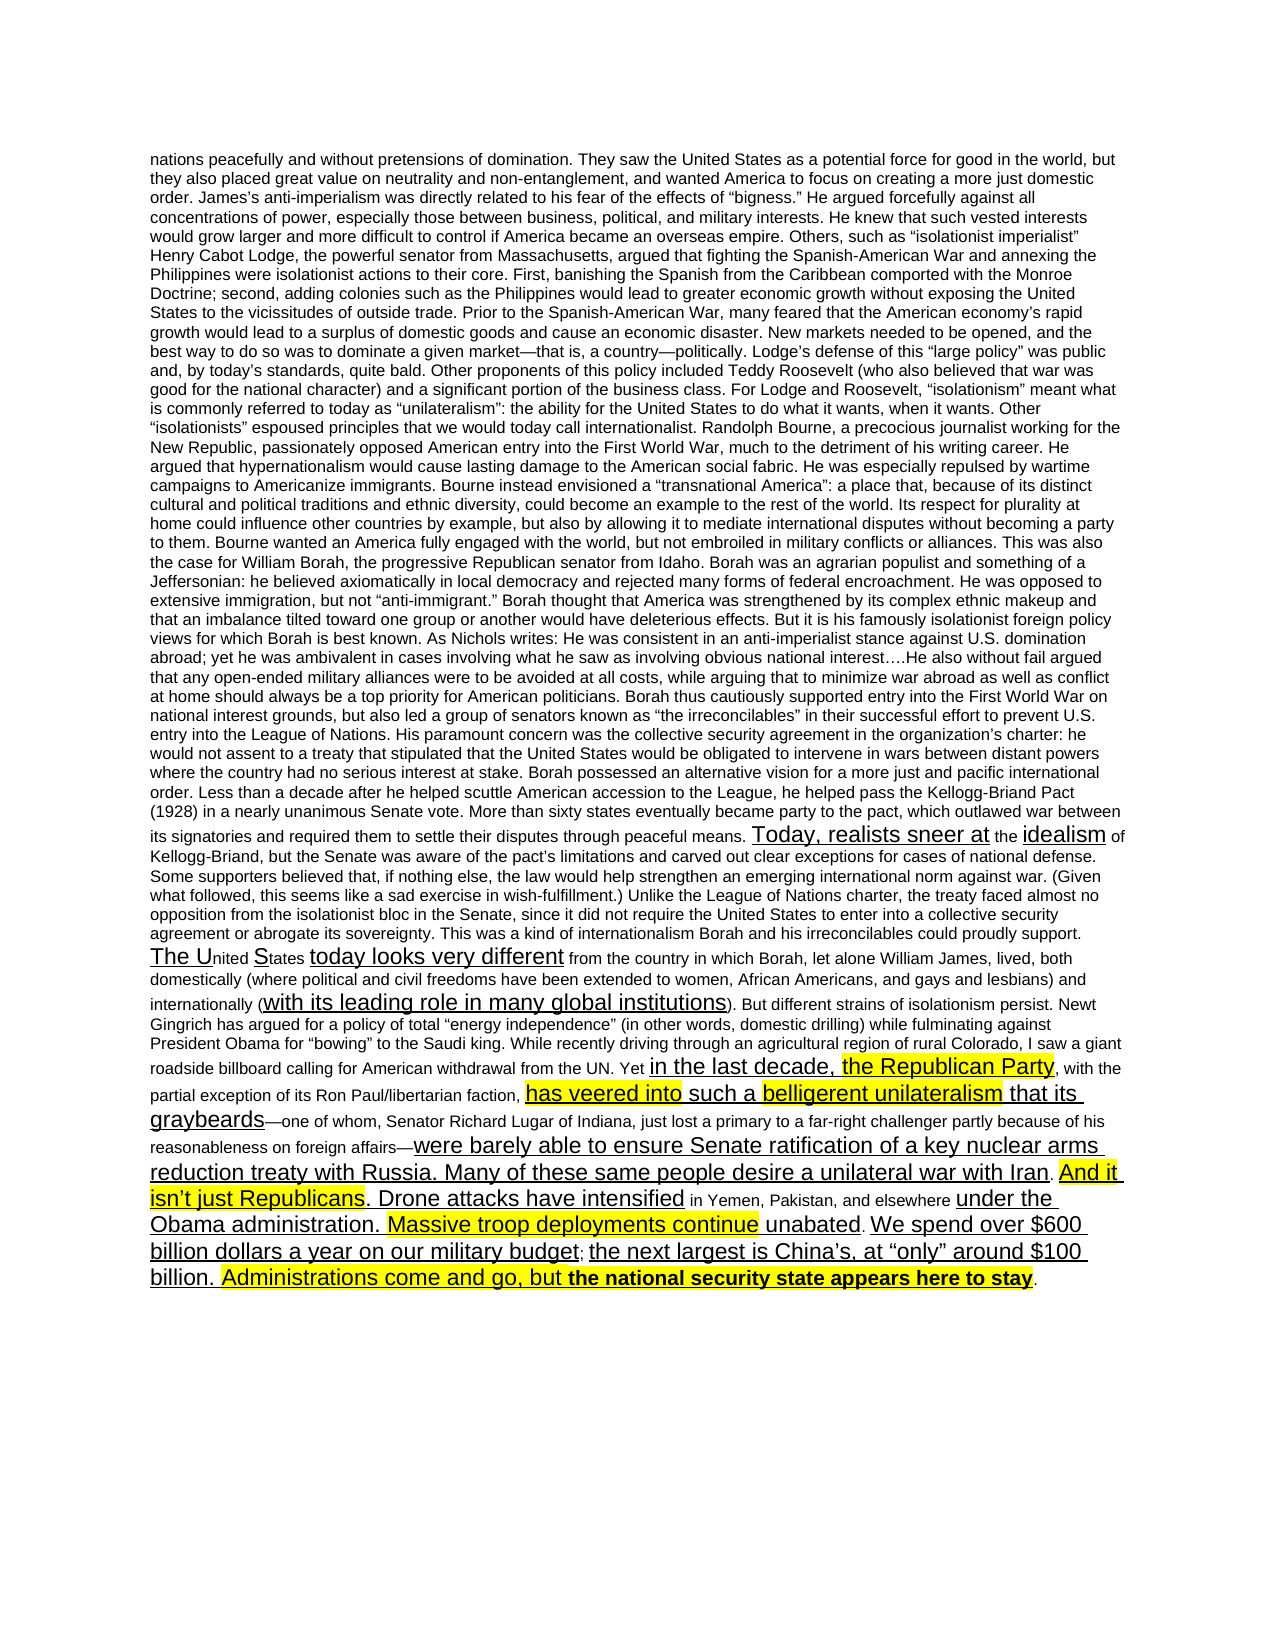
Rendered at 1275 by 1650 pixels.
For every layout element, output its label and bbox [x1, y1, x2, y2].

text [150, 150, 1125, 1290]
